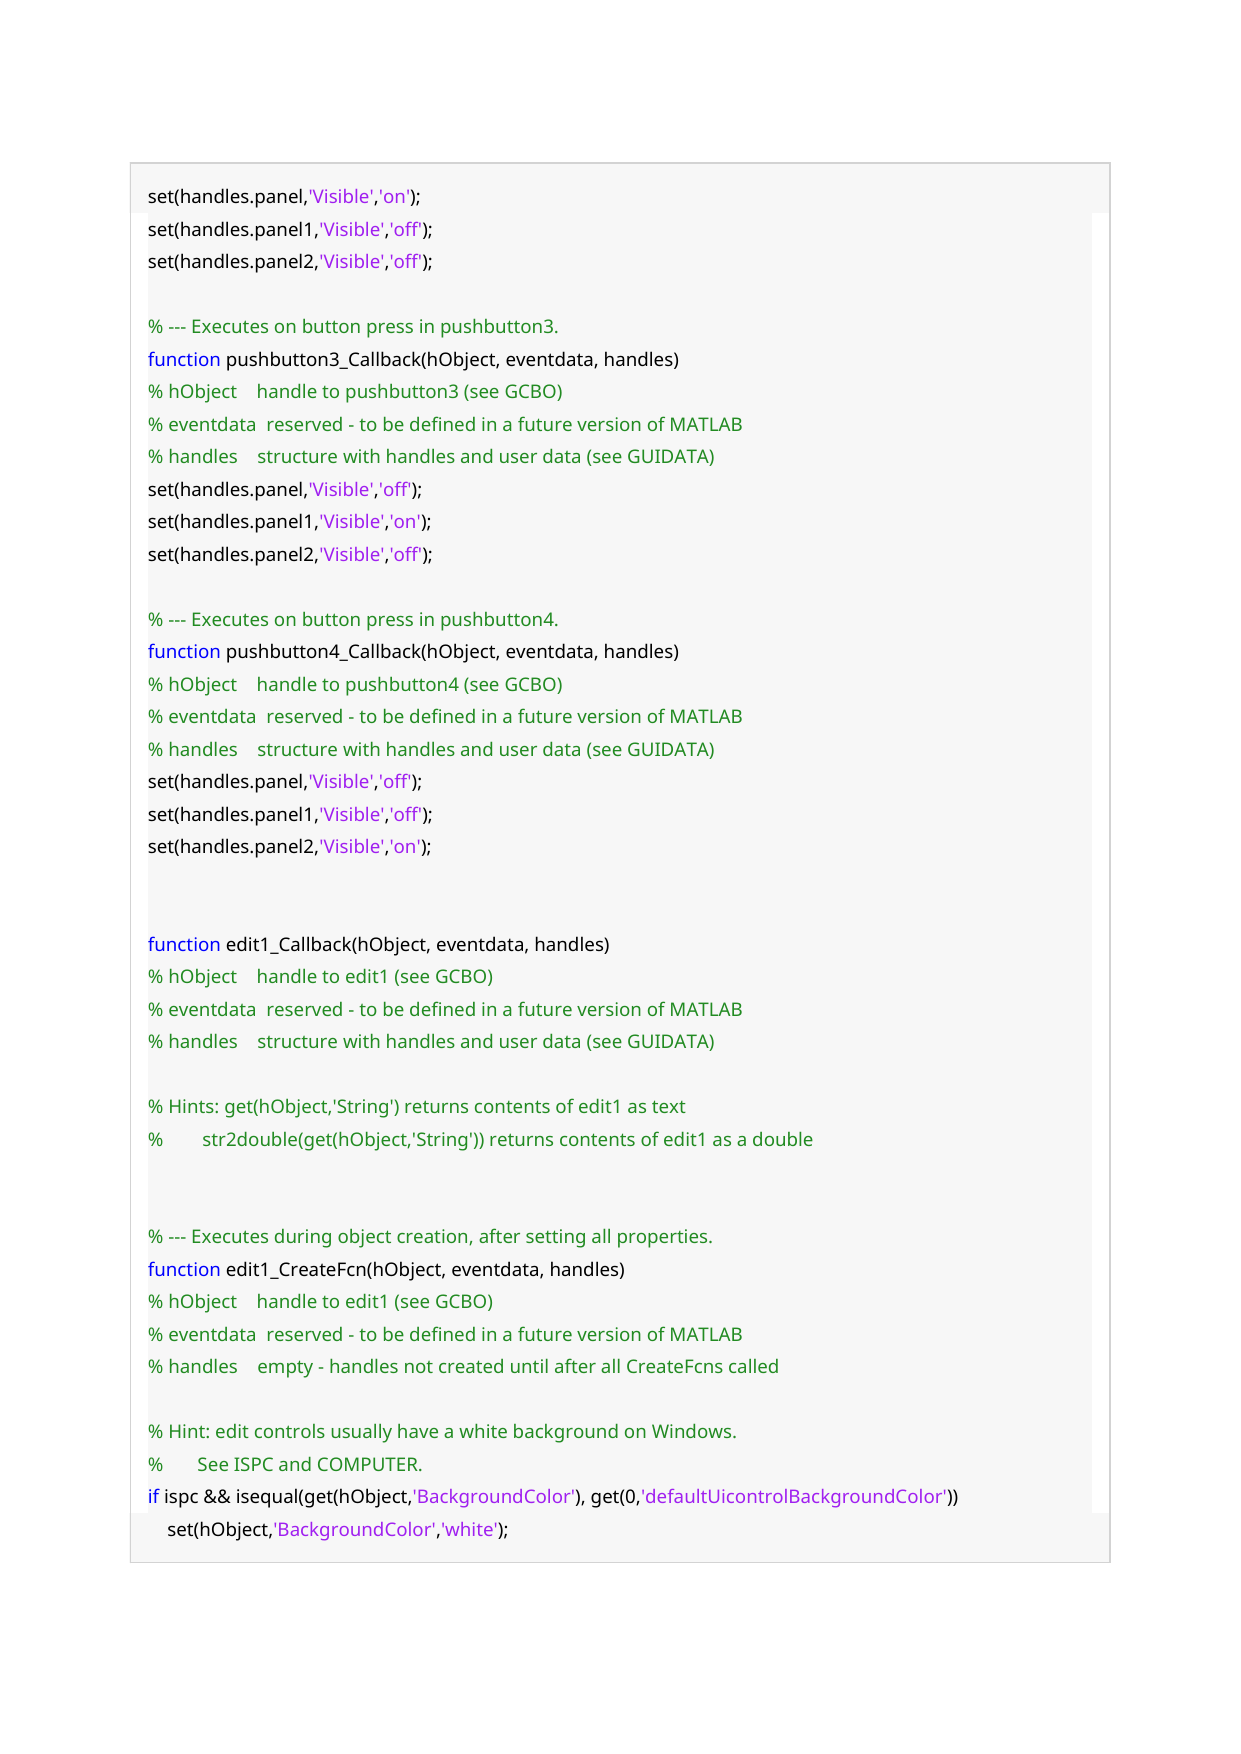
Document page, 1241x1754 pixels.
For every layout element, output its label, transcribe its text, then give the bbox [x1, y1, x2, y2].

text % --- Executes on button press in pushbutton4. [148, 603, 1092, 635]
text % hObject handle to pushbutton4 (see GCBO) [148, 668, 1092, 700]
text % Hint: edit controls usually have a white background on Windows. [148, 1415, 1092, 1448]
text % hObject handle to edit1 (see GCBO) [148, 960, 1092, 993]
text if ispc && isequal(get(hObject,'BackgroundColor'), get(0,'defaultUicontrolBackgroundColor')) [148, 1480, 1092, 1494]
text % str2double(get(hObject,'String')) returns contents of edit1 as a double [148, 1123, 1092, 1155]
text % eventdata reserved - to be defined in a future version of MATLAB [148, 1318, 1092, 1350]
text set(handles.panel,'Visible','off'); [148, 473, 1092, 505]
text function pushbutton4_Callback(hObject, eventdata, handles) [148, 635, 1092, 668]
text % --- Executes on button press in pushbutton3. [148, 310, 1092, 343]
text function edit1_CreateFcn(hObject, eventdata, handles) [148, 1253, 1092, 1285]
text % See ISPC and COMPUTER. [148, 1448, 1092, 1480]
text % Hints: get(hObject,'String') returns contents of edit1 as text [148, 1090, 1092, 1123]
text set(handles.panel2,'Visible','off'); [148, 245, 1092, 278]
text set(handles.panel2,'Visible','on'); [148, 830, 1092, 863]
text % hObject handle to edit1 (see GCBO) [148, 1285, 1092, 1318]
text % eventdata reserved - to be defined in a future version of MATLAB [148, 408, 1092, 440]
text % handles empty - handles not created until after all CreateFcns called [148, 1350, 1092, 1383]
text set(handles.panel,'Visible','on'); [131, 164, 1109, 213]
text % handles structure with handles and user data (see GUIDATA) [148, 733, 1092, 765]
text set(hObject,'BackgroundColor','white'); [131, 1494, 1109, 1562]
text set(handles.panel2,'Visible','off'); [148, 538, 1092, 570]
text function pushbutton3_Callback(hObject, eventdata, handles) [148, 343, 1092, 375]
text set(handles.panel1,'Visible','off'); [148, 798, 1092, 830]
text % --- Executes during object creation, after setting all properties. [148, 1220, 1092, 1253]
text set(handles.panel1,'Visible','on'); [148, 505, 1092, 538]
text % handles structure with handles and user data (see GUIDATA) [148, 1025, 1092, 1058]
text % hObject handle to pushbutton3 (see GCBO) [148, 375, 1092, 408]
text set(handles.panel1,'Visible','off'); [148, 213, 1092, 245]
text % eventdata reserved - to be defined in a future version of MATLAB [148, 993, 1092, 1025]
text % eventdata reserved - to be defined in a future version of MATLAB [148, 700, 1092, 733]
text function edit1_Callback(hObject, eventdata, handles) [148, 928, 1092, 960]
text set(handles.panel,'Visible','off'); [148, 765, 1092, 798]
text % handles structure with handles and user data (see GUIDATA) [148, 440, 1092, 473]
